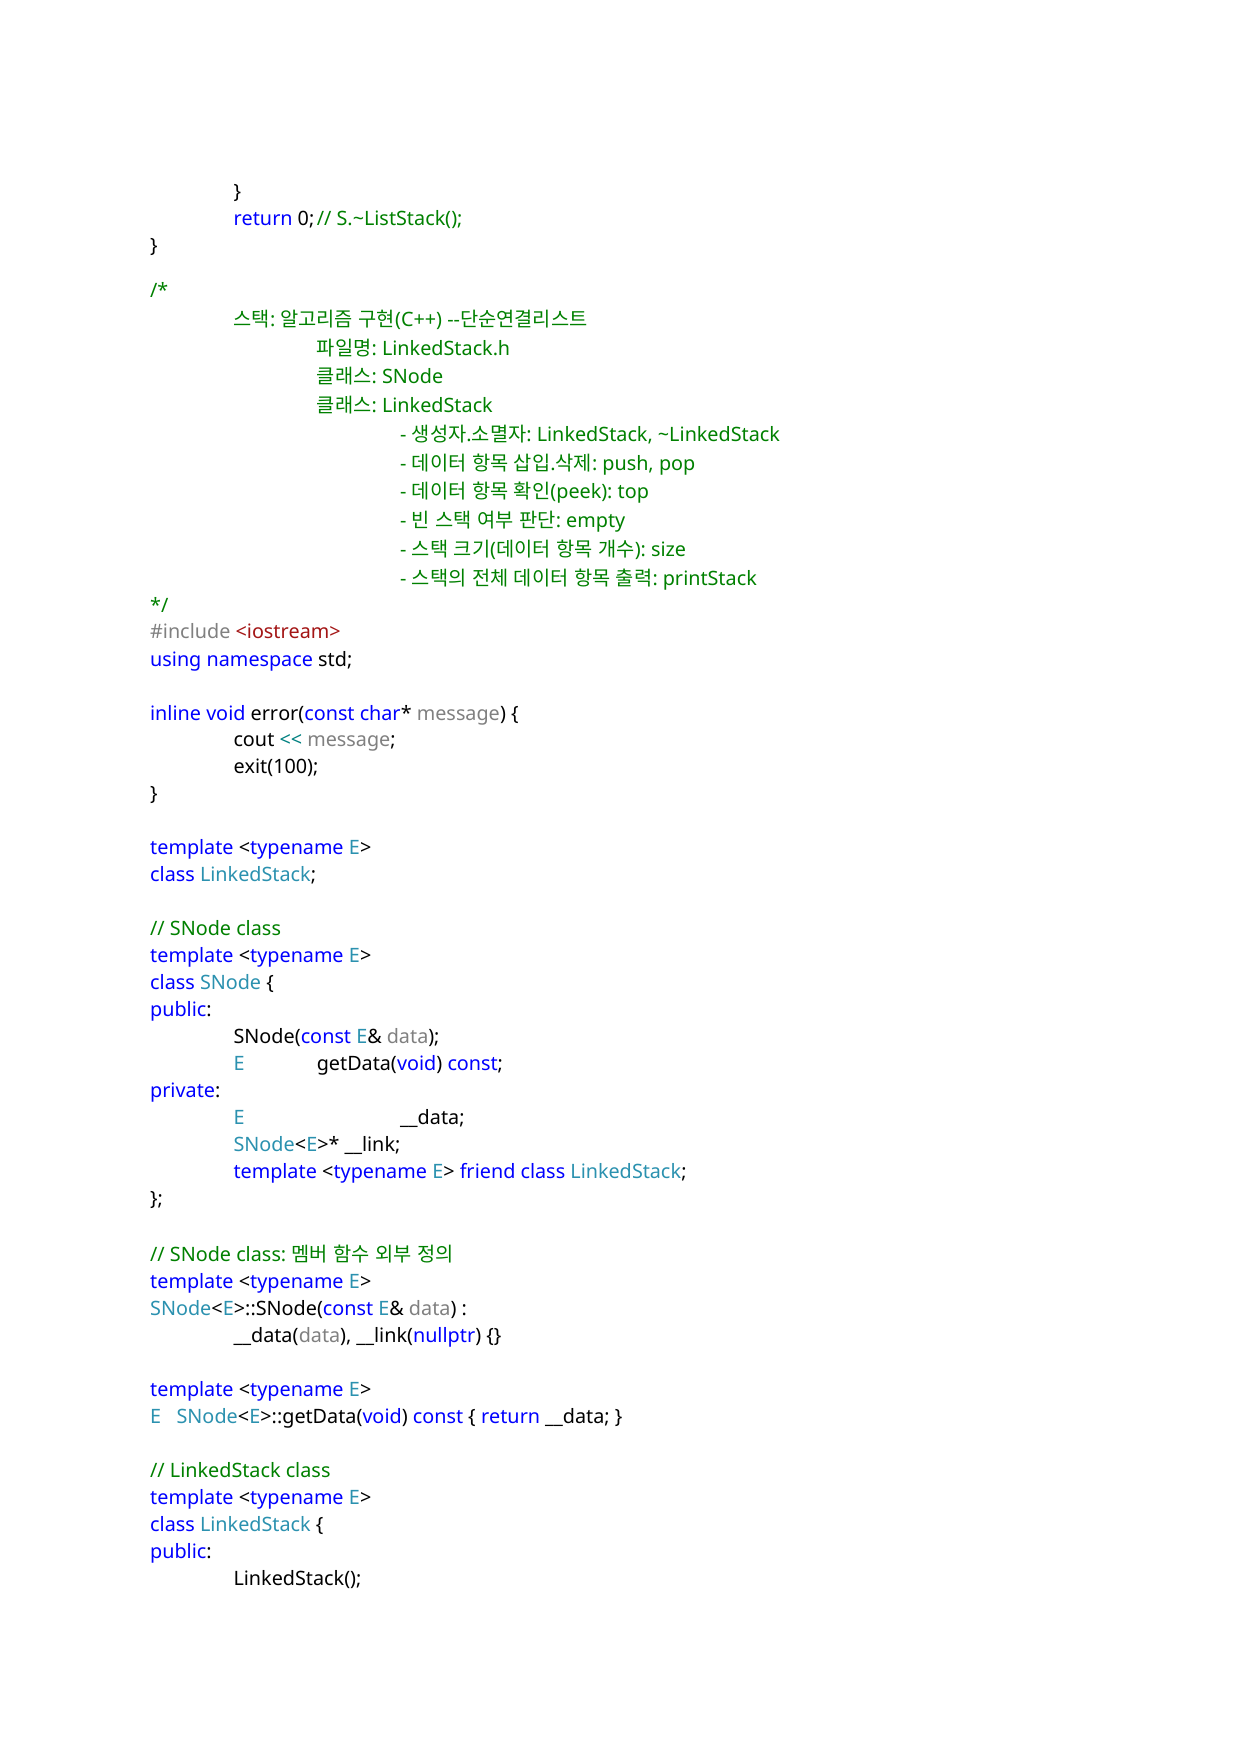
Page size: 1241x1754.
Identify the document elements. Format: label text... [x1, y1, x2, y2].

text - 스택의 전체 데이터 항목 출력: printStack [150, 562, 1090, 591]
text template <typename E> [150, 1483, 1090, 1510]
text } [150, 231, 1090, 258]
text template <typename E> [150, 1267, 1090, 1294]
text }; [150, 1184, 1090, 1211]
text private: [150, 1076, 1090, 1103]
text template <typename E> [150, 834, 1090, 861]
text // SNode class [150, 914, 1090, 942]
text 클래스: LinkedStack [150, 389, 1090, 418]
text public: [150, 996, 1090, 1022]
text LinkedStack(); [150, 1564, 1090, 1591]
text /* [150, 276, 1090, 303]
text template <typename E> friend class LinkedStack; [150, 1157, 1090, 1184]
text E __data; [150, 1103, 1090, 1130]
text SNode<E>::SNode(const E& data) : [150, 1294, 1090, 1321]
text SNode(const E& data); [150, 1022, 1090, 1049]
text } [150, 780, 1090, 807]
text #include <iostream> [150, 618, 1090, 645]
text - 스택 크기(데이터 항목 개수): size [150, 533, 1090, 562]
text inline void error(const char* message) { [150, 699, 1090, 726]
text // SNode class: 멤버 함수 외부 정의 [150, 1238, 1090, 1267]
text class LinkedStack { [150, 1510, 1090, 1537]
text return 0; // S.~ListStack(); [150, 204, 1090, 231]
text SNode<E>* __link; [150, 1130, 1090, 1157]
text 클래스: SNode [150, 361, 1090, 389]
text template <typename E> [150, 1375, 1090, 1402]
text template <typename E> [150, 942, 1090, 968]
text - 데이터 항목 확인(peek): top [150, 476, 1090, 504]
text class LinkedStack; [150, 861, 1090, 888]
text exit(100); [150, 753, 1090, 780]
text 파일명: LinkedStack.h [150, 332, 1090, 361]
text E SNode<E>::getData(void) const { return __data; } [150, 1402, 1090, 1429]
text */ [150, 591, 1090, 618]
text using namespace std; [150, 645, 1090, 672]
text // LinkedStack class [150, 1456, 1090, 1483]
text class SNode { [150, 968, 1090, 996]
text public: [150, 1537, 1090, 1564]
text - 데이터 항목 삽입.삭제: push, pop [150, 447, 1090, 476]
text E getData(void) const; [150, 1049, 1090, 1076]
text - 생성자.소멸자: LinkedStack, ~LinkedStack [150, 418, 1090, 447]
text 스택: 알고리즘 구현(C++) --단순연결리스트 [150, 303, 1090, 332]
text - 빈 스택 여부 판단: empty [150, 504, 1090, 533]
text cout << message; [150, 726, 1090, 753]
text __data(data), __link(nullptr) {} [150, 1321, 1090, 1348]
text } [150, 177, 1090, 204]
